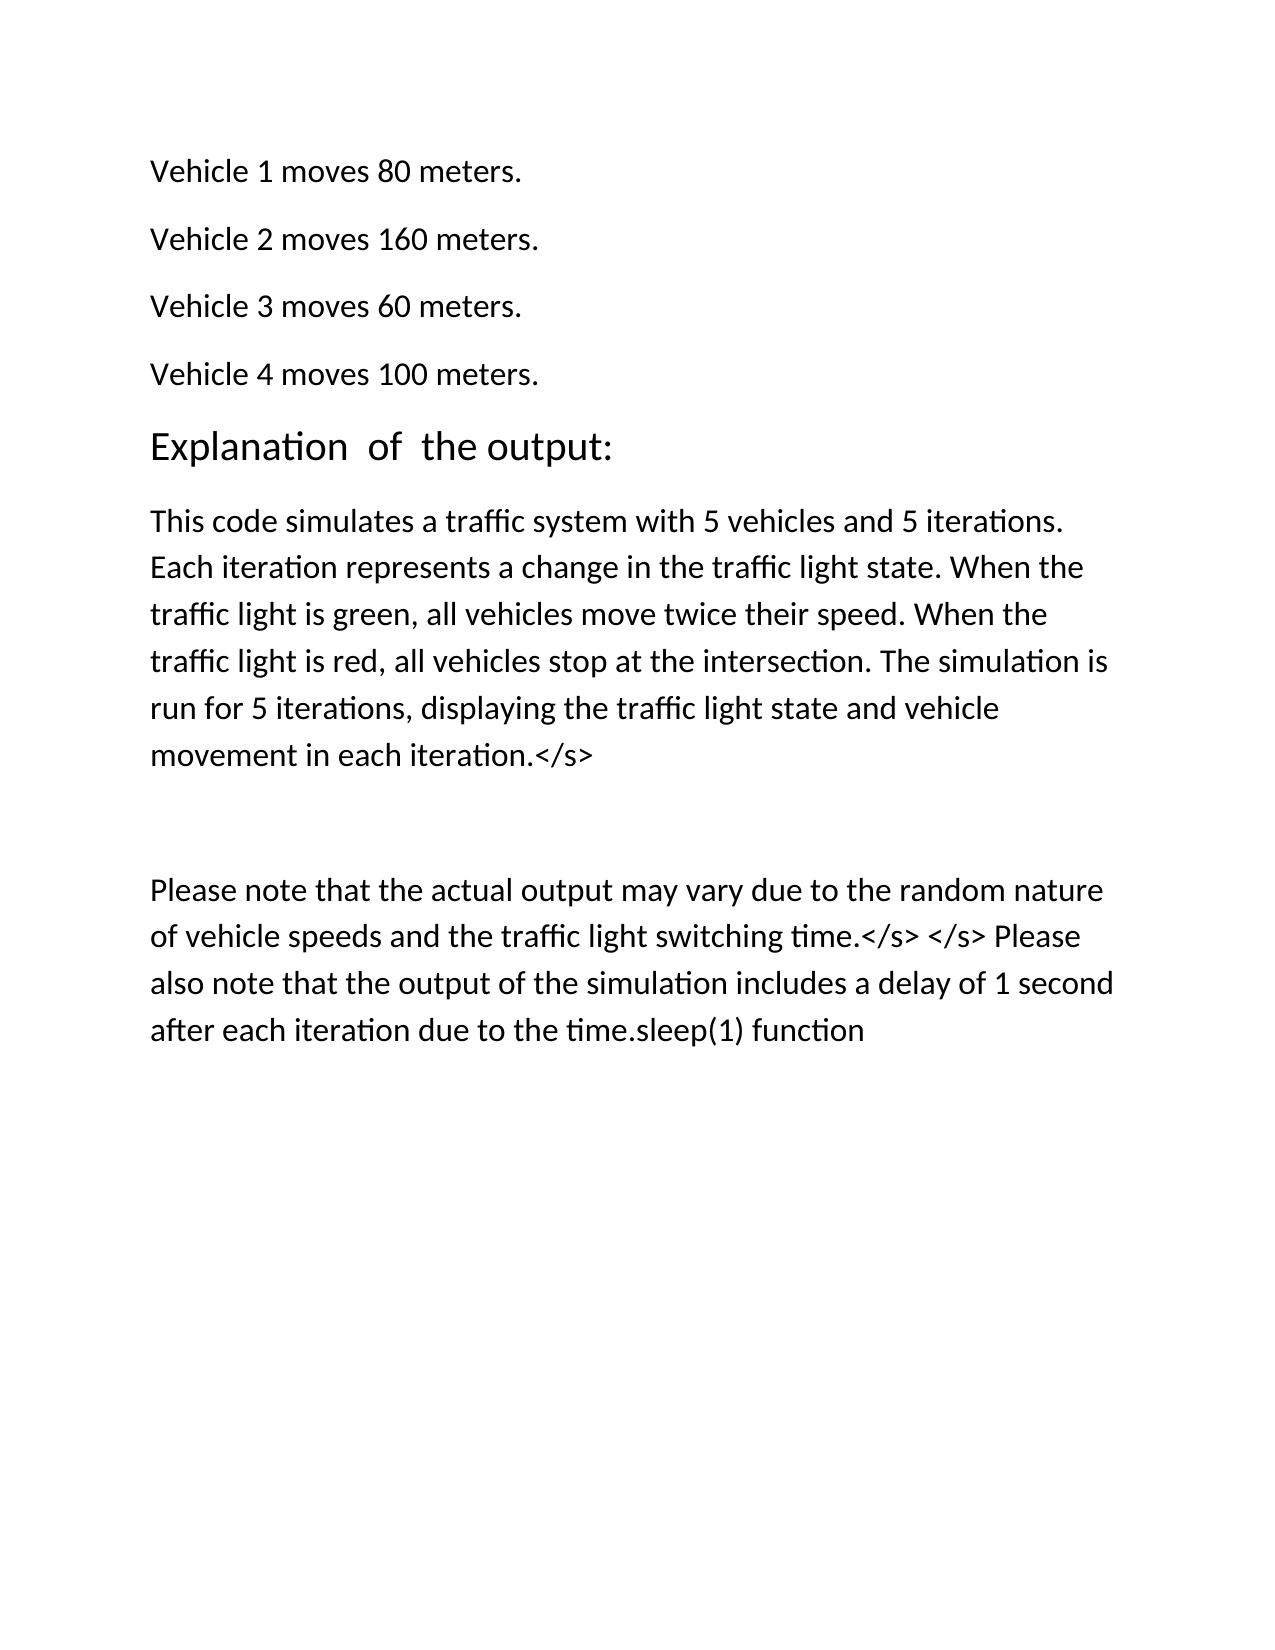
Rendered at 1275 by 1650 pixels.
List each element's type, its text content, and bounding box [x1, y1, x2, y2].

text Explanation of the output: [150, 420, 1125, 471]
text Please note that the actual output may vary due to the random nature of vehicle speeds and the traffic light switching time.</s> </s> Please also note that the output of the simulation includes a delay of 1 second after each iteration due to the time.sleep(1) function [150, 869, 1125, 1050]
text Vehicle 2 moves 160 meters. [150, 218, 1125, 258]
text This code simulates a traffic system with 5 vehicles and 5 iterations. Each iteration represents a change in the traffic light state. When the traffic light is green, all vehicles move twice their speed. When the traffic light is red, all vehicles stop at the intersection. The simulation is run for 5 iterations, displaying the traffic light state and vehicle movement in each iteration.</s> [150, 500, 1125, 774]
text Vehicle 4 moves 100 meters. [150, 353, 1125, 393]
text Vehicle 1 moves 80 meters. [150, 150, 1125, 191]
text Vehicle 3 moves 60 meters. [150, 285, 1125, 326]
